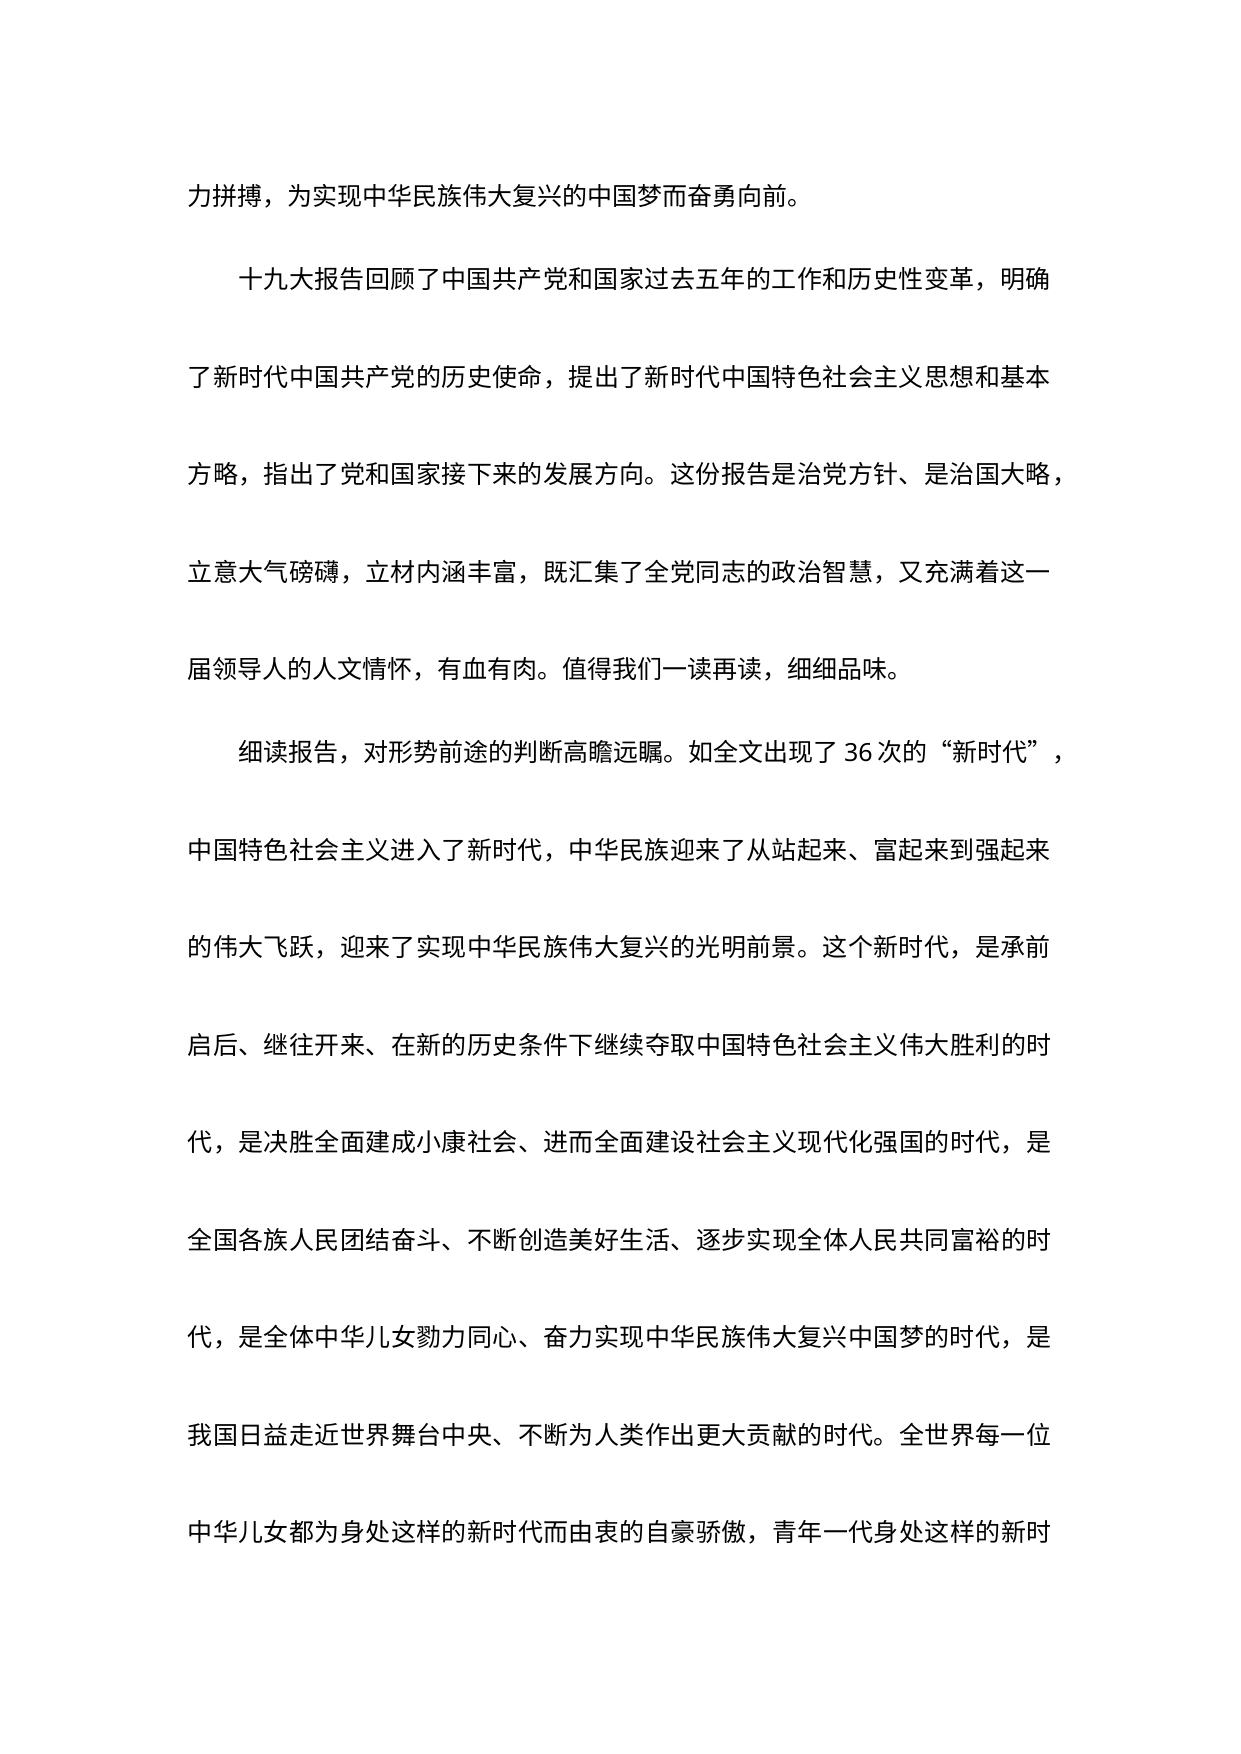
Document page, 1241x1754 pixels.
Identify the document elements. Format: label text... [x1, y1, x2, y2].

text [187, 162, 1053, 227]
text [187, 718, 1053, 1563]
text 十九大报告回顾了中国共产党和国家过去五年的工作和历史性变革，明确了新时代中国共产党的历史使命，提出了新时代中国特色社会主义思想和基本方略，指出了党和国家接下来的发展方向。这份报告是治党方针、是治国大略，立意大气磅礴，立材内涵丰富，既汇集了全党同志的政治智慧，又充满着这一届领导人的人文情怀，有血有肉。值得我们一读再读，细细品味。 [187, 245, 1053, 700]
